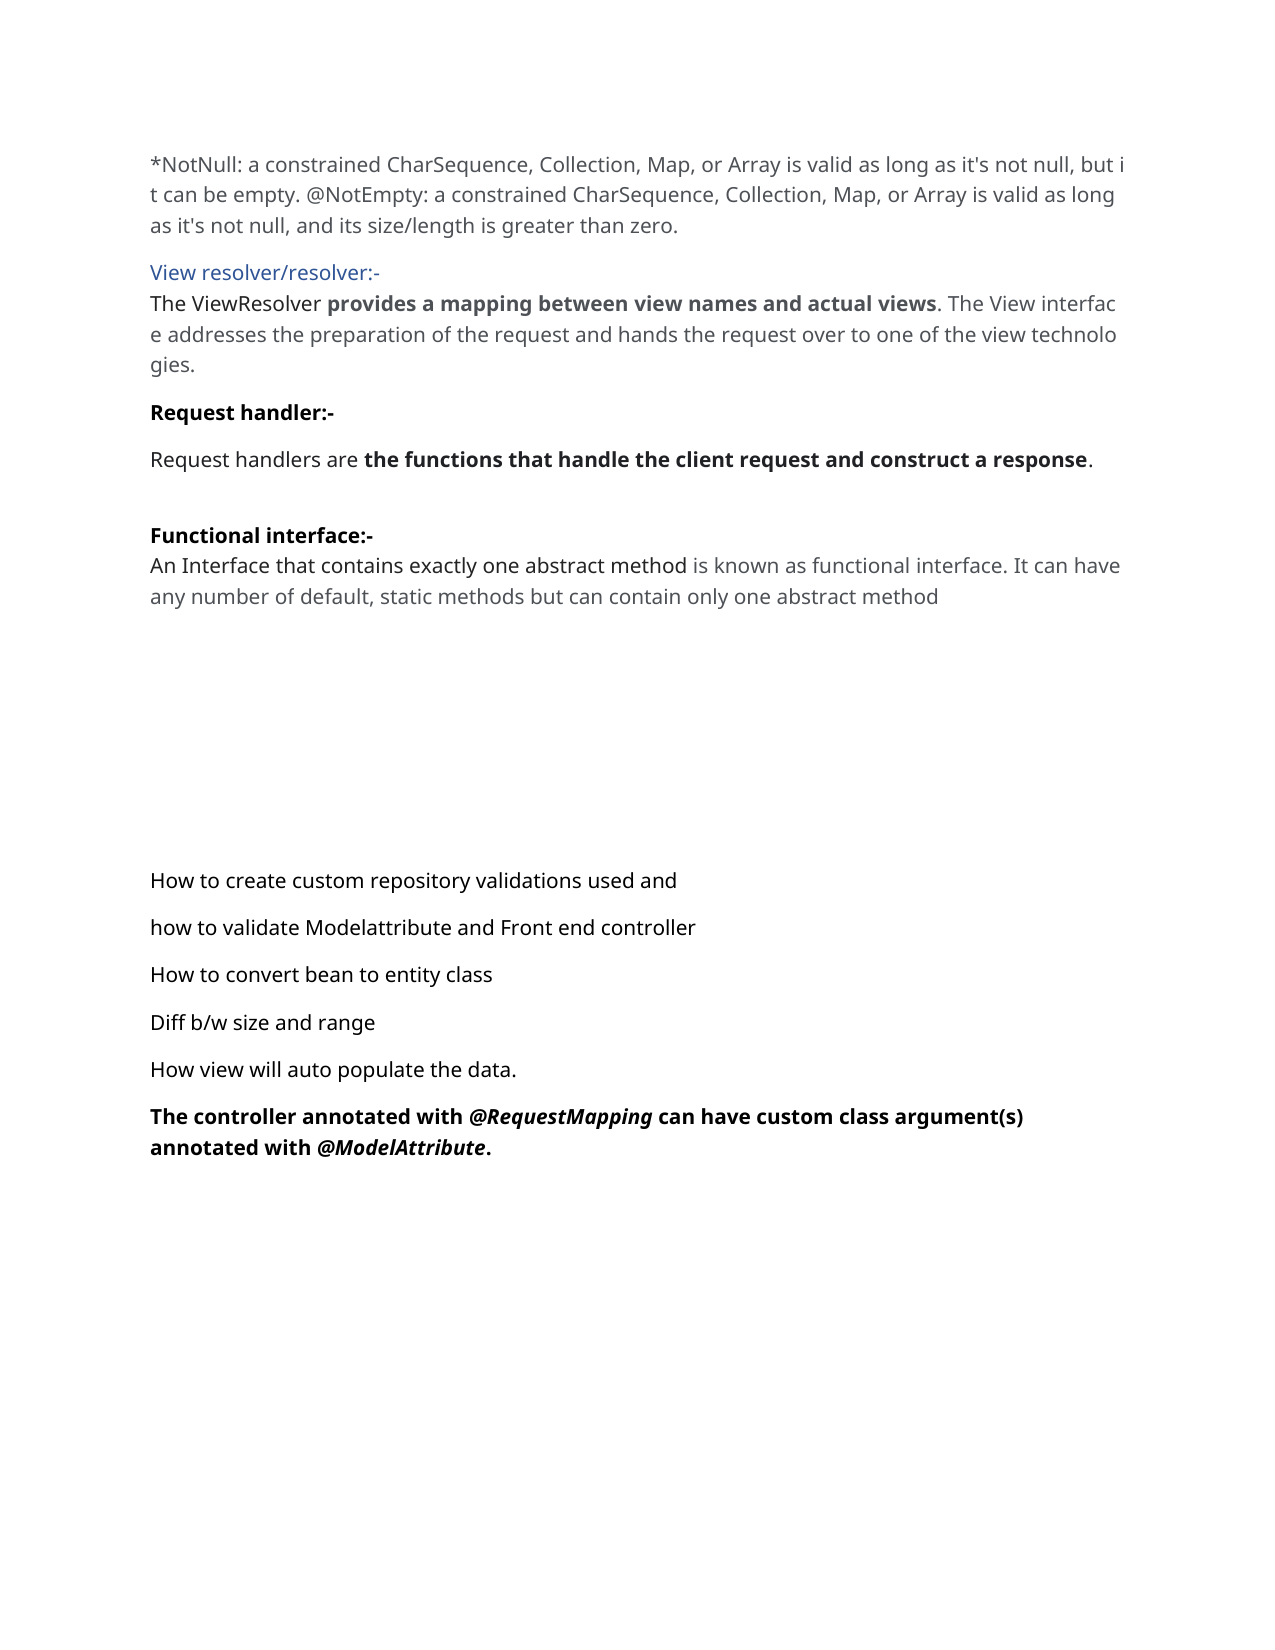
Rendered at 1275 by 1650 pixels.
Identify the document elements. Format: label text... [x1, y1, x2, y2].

text *NotNull: a constrained CharSequence, Collection, Map, or Array is valid as long as it's not null, but it can be empty. @NotEmpty: a constrained CharSequence, Collection, Map, or Array is valid as long as it's not null, and its size/length is greater than zero. [150, 150, 1125, 240]
text How to create custom repository validations used and [150, 866, 1125, 894]
text How to convert bean to entity class [150, 960, 1125, 989]
subtitle View resolver/resolver:- [150, 258, 1125, 287]
text Functional interface:- An Interface that contains exactly one abstract method is known as functional interface. It can have any number of default, static methods but can contain only one abstract method [150, 521, 1125, 610]
text Request handlers are the functions that handle the client request and construct a response. [150, 445, 1125, 473]
text Diff b/w size and range [150, 1008, 1125, 1036]
text how to validate Modelattribute and Front end controller [150, 913, 1125, 941]
text The ViewResolver provides a mapping between view names and actual views. The View interface addresses the preparation of the request and hands the request over to one of the view technologies. [150, 289, 1125, 379]
text How view will auto populate the data. [150, 1055, 1125, 1083]
text Request handler:- [150, 398, 1125, 426]
text The controller annotated with @RequestMapping can have custom class argument(s) annotated with @ModelAttribute. [150, 1102, 1125, 1161]
